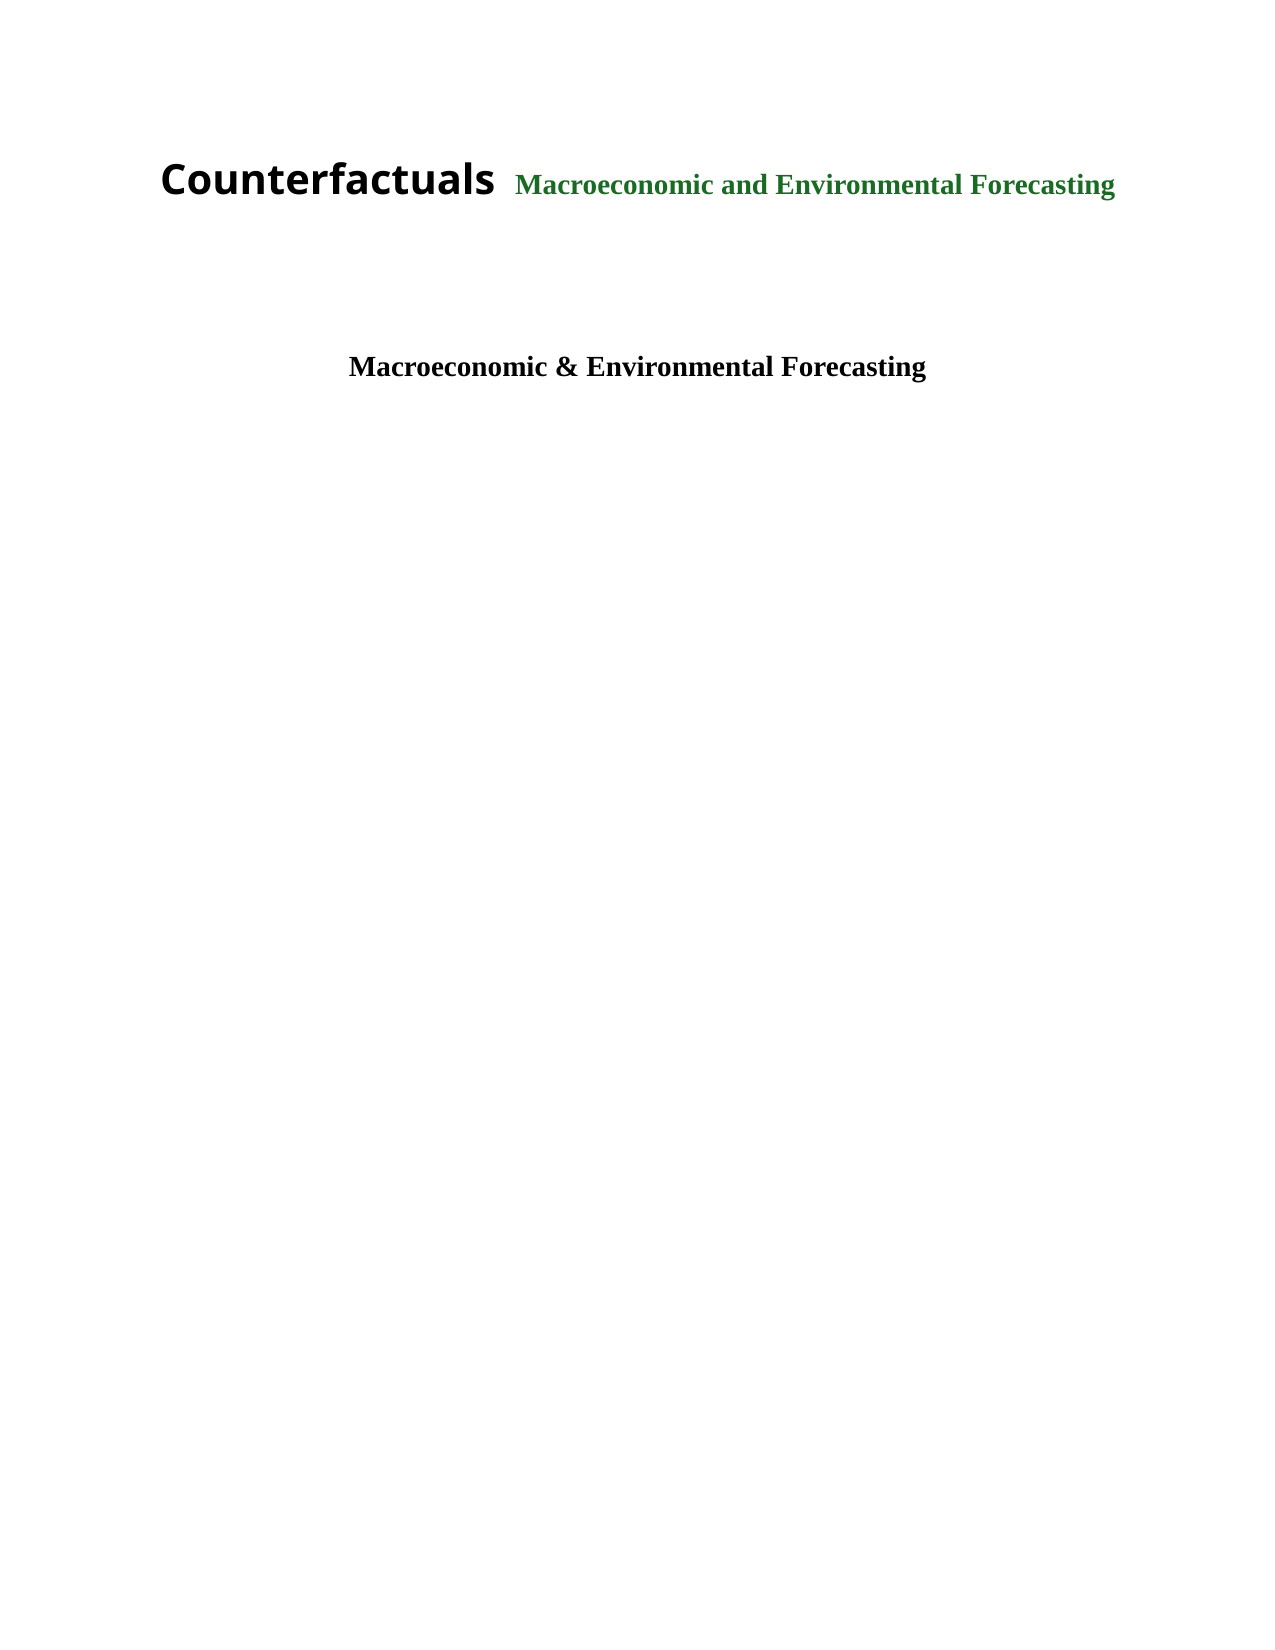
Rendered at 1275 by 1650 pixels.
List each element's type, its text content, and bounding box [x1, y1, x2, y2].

text Counterfactuals Macroeconomic and Environmental Forecasting [150, 150, 1125, 207]
text Macroeconomic & Environmental Forecasting [150, 349, 1125, 383]
